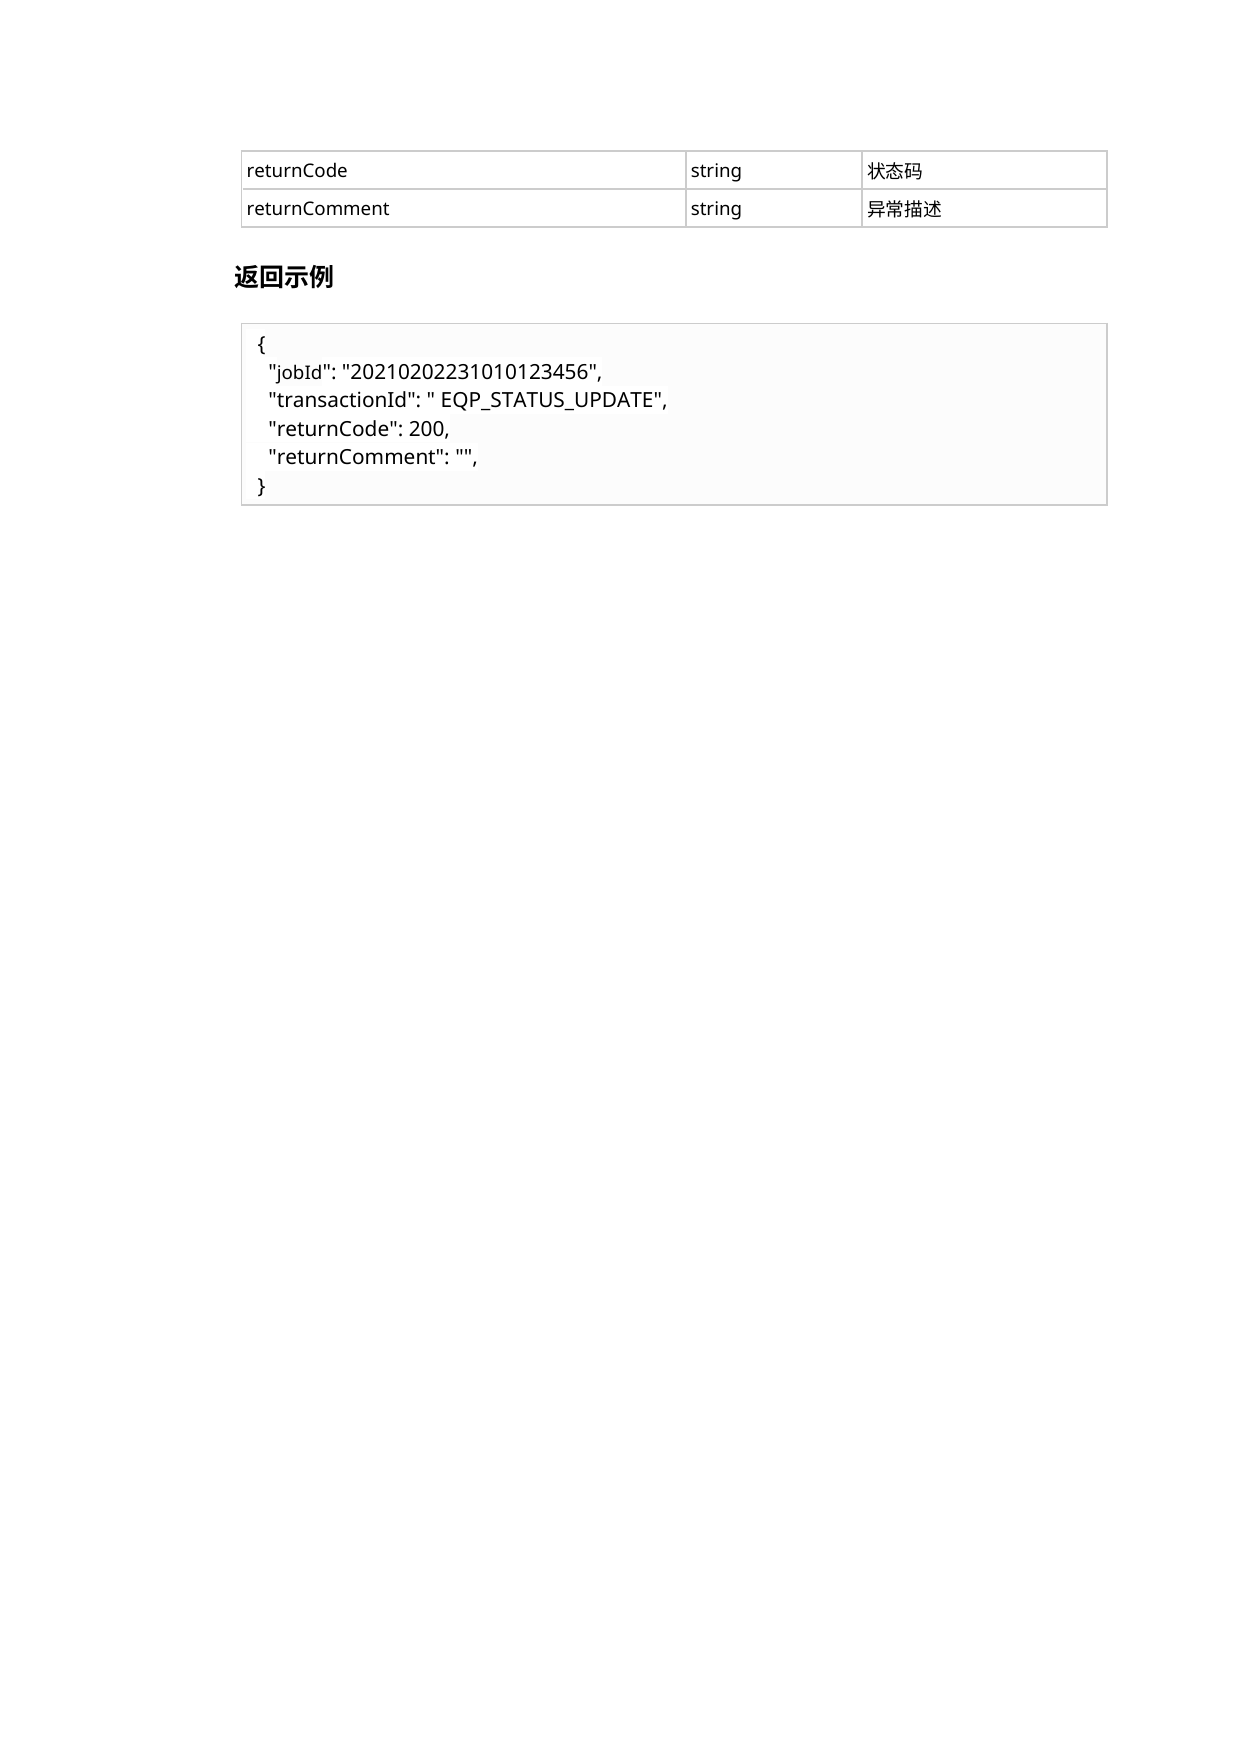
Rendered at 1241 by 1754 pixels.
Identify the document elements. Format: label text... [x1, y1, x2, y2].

table_cell returnCode [242, 152, 685, 188]
table_header { "jobId": "20210202231010123456", "transactionId": " EQP_STATUS_UPDATE", "returnCode": 200, "returnComment": "", } [242, 324, 1106, 504]
table_cell string [687, 152, 861, 188]
table_cell returnComment [242, 189, 685, 226]
table_cell 异常描述 [863, 190, 1106, 226]
table_cell 状态码 [863, 152, 1106, 188]
table_cell string [687, 190, 861, 226]
text 返回示例 [234, 257, 1053, 293]
